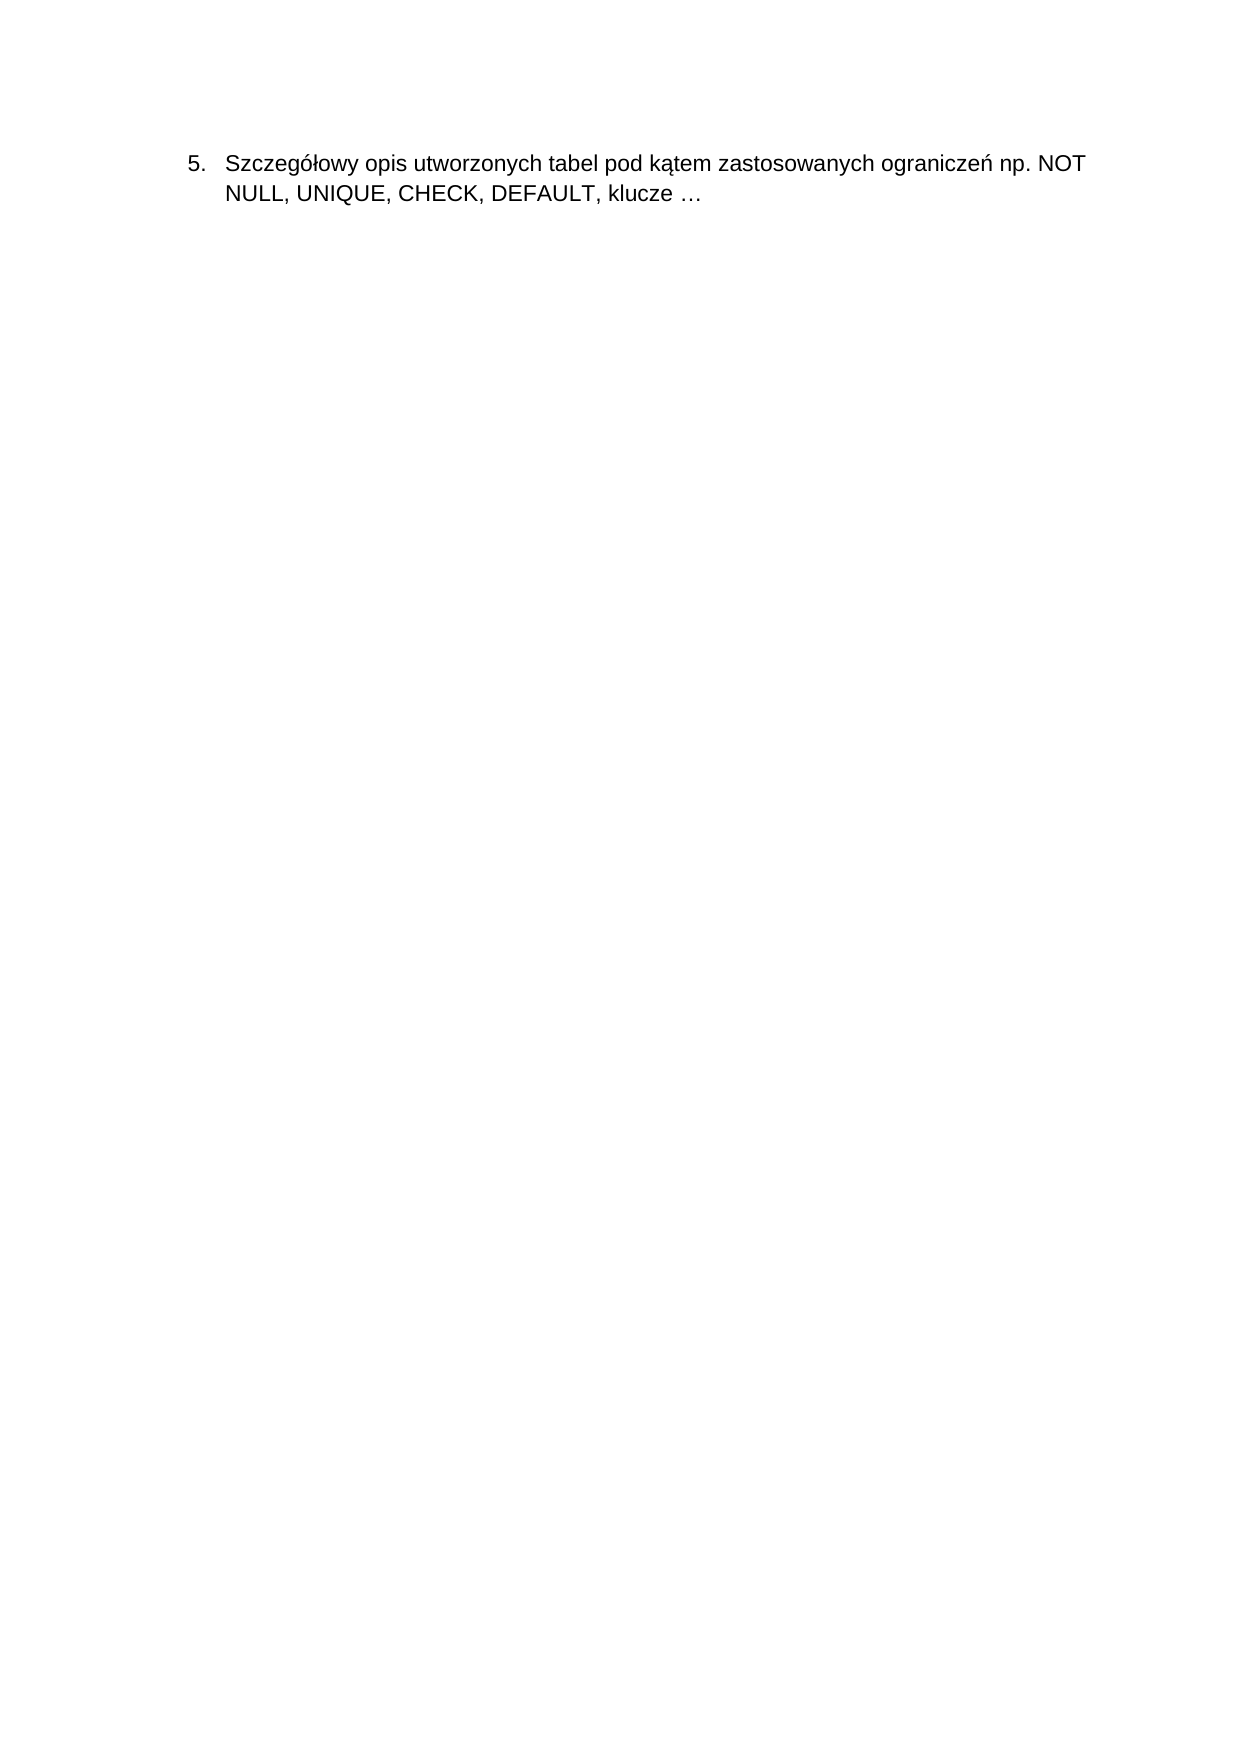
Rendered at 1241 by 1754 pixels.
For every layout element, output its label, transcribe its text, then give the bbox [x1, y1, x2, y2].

list Szczegółowy opis utworzonych tabel pod kątem zastosowanych ograniczeń np. NOT NULL, UNIQUE, CHECK, DEFAULT, klucze … [187, 150, 1090, 207]
